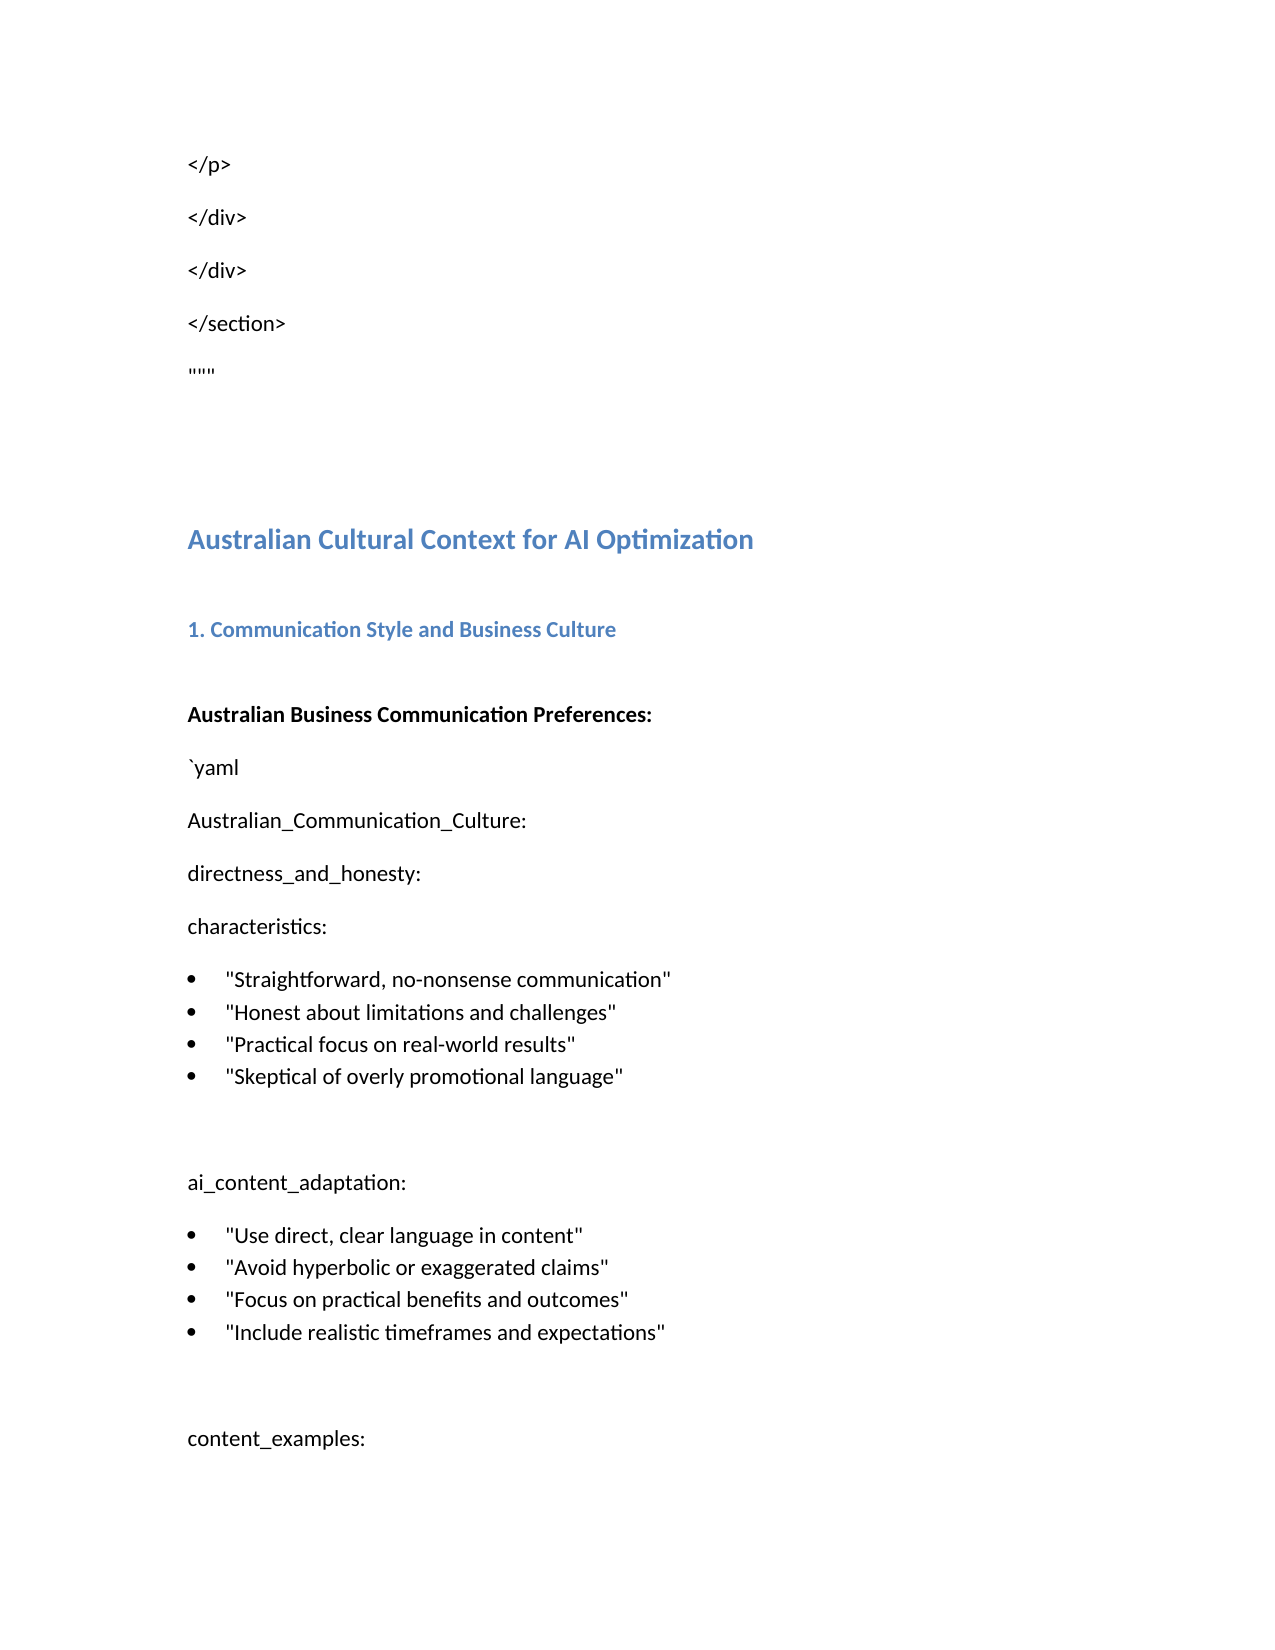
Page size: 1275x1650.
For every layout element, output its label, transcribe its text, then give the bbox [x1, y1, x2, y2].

text content_examples: [187, 1424, 1087, 1452]
text Australian Business Communication Preferences: [187, 700, 1087, 728]
list "Skeptical of overly promotional language" [187, 1062, 1087, 1090]
text </p> [187, 150, 1087, 178]
list "Practical focus on real-world results" [187, 1030, 1087, 1058]
text </div> [187, 256, 1087, 284]
subtitle 1. Communication Style and Business Culture [187, 615, 1087, 643]
text Australian_Communication_Culture: [187, 806, 1087, 834]
text directness_and_honesty: [187, 859, 1087, 887]
list "Focus on practical benefits and outcomes" [187, 1285, 1087, 1313]
text </div> [187, 203, 1087, 231]
list "Avoid hyperbolic or exaggerated claims" [187, 1253, 1087, 1281]
list "Use direct, clear language in content" [187, 1221, 1087, 1249]
text </section> [187, 309, 1087, 337]
text """ [187, 362, 1087, 390]
list "Straightforward, no-nonsense communication" [187, 965, 1087, 993]
subtitle Australian Cultural Context for AI Optimization [187, 521, 1087, 557]
text ai_content_adaptation: [187, 1168, 1087, 1196]
text characteristics: [187, 912, 1087, 940]
list "Include realistic timeframes and expectations" [187, 1318, 1087, 1346]
list "Honest about limitations and challenges" [187, 998, 1087, 1026]
text `yaml [187, 753, 1087, 781]
